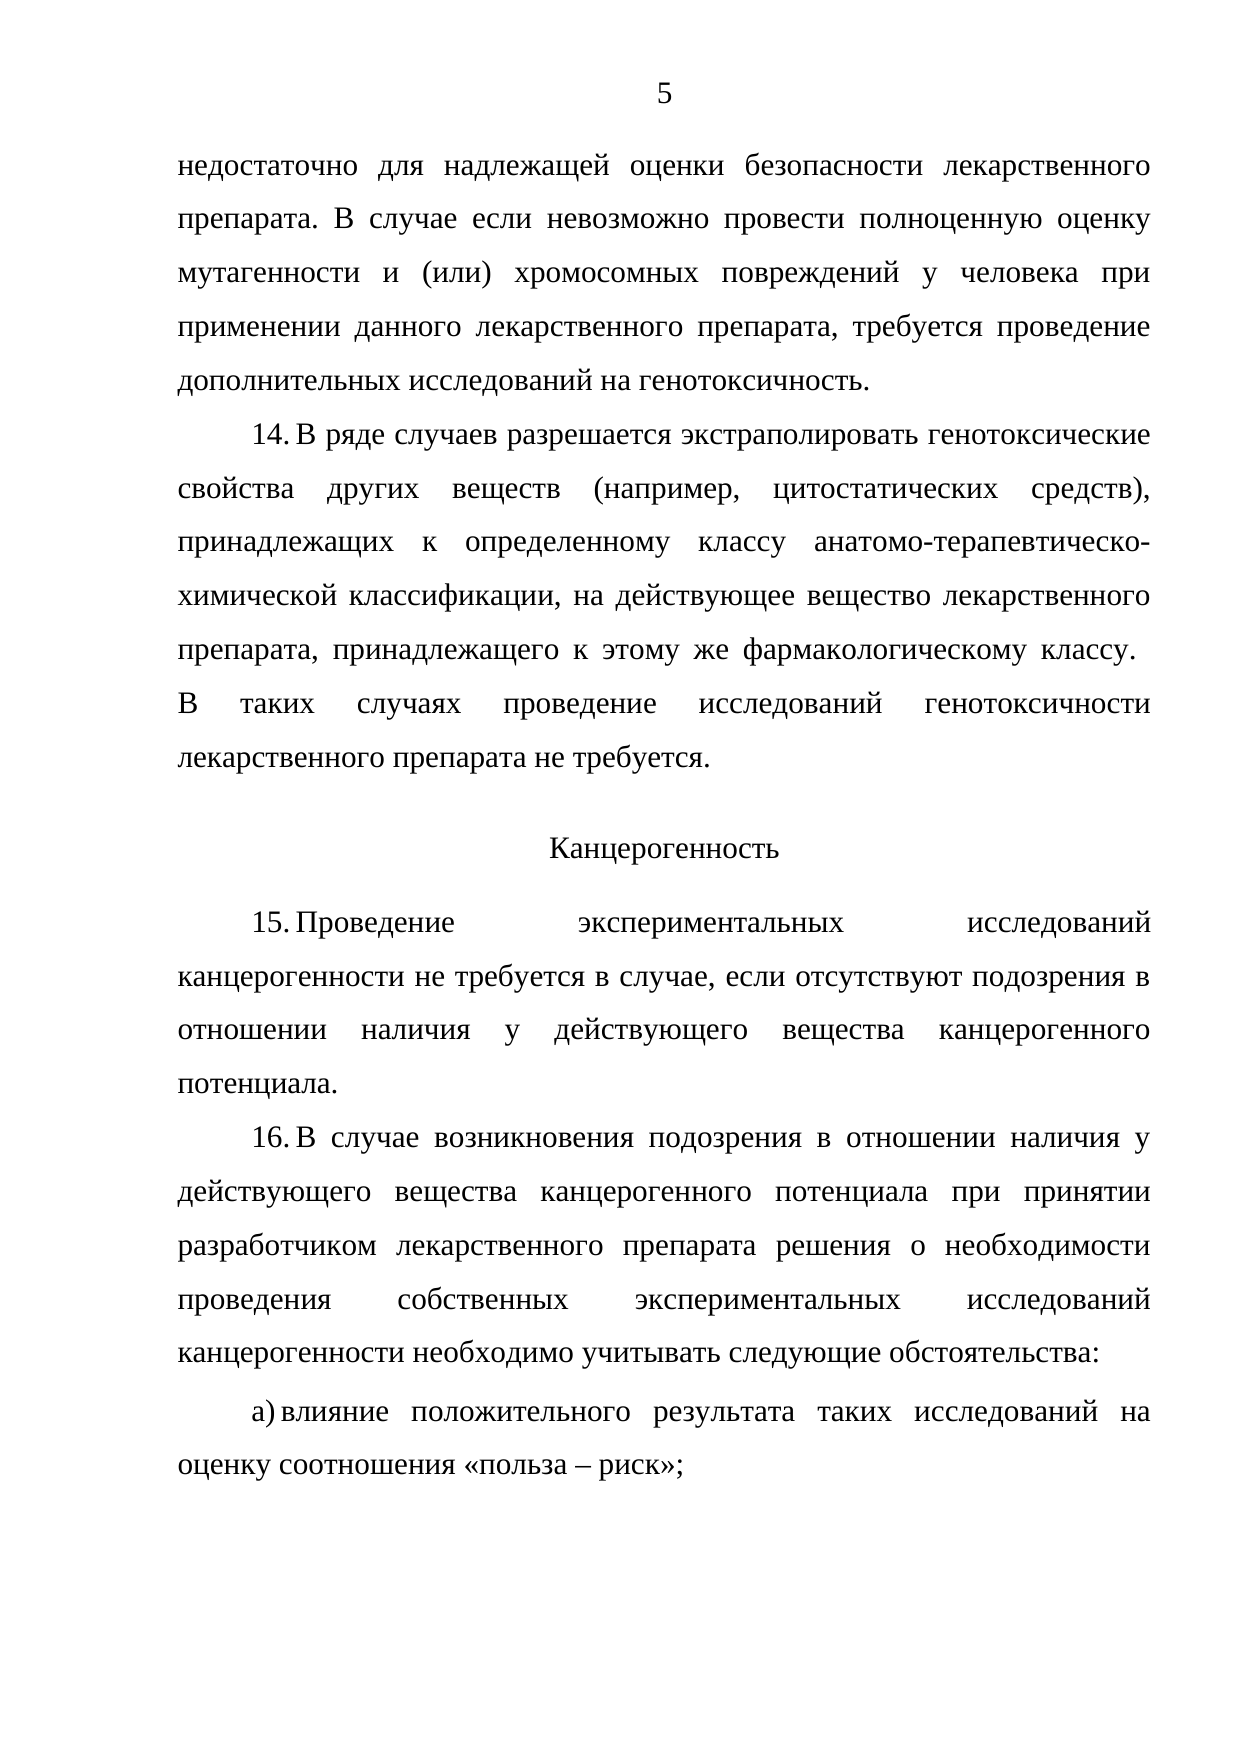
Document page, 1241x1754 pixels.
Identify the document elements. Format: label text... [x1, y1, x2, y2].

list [177, 146, 1152, 397]
list влияние положительного результата таких исследований на оценку соотношения «польза – риск»; [177, 1392, 1152, 1482]
subtitle Канцерогенность [177, 829, 1152, 865]
list Проведение экспериментальных исследований канцерогенности не требуется в случае, если отсутствуют подозрения в отношении наличия у действующего вещества канцерогенного потенциала. [177, 903, 1152, 1100]
list В случае возникновения подозрения в отношении наличия у действующего вещества канцерогенного потенциала при принятии разработчиком лекарственного препарата решения о необходимости проведения собственных экспериментальных исследований канцерогенности необходимо учитывать следующие обстоятельства: [177, 1118, 1152, 1370]
list В ряде случаев разрешается экстраполировать генотоксические свойства других веществ (например, цитостатических средств), принадлежащих к определенному классу анатомо-терапевтическо-химической классификации, на действующее вещество лекарственного препарата, принадлежащего к этому же фармакологическому классу. В таких случаях проведение исследований генотоксичности лекарственного препарата не требуется. [177, 415, 1152, 774]
